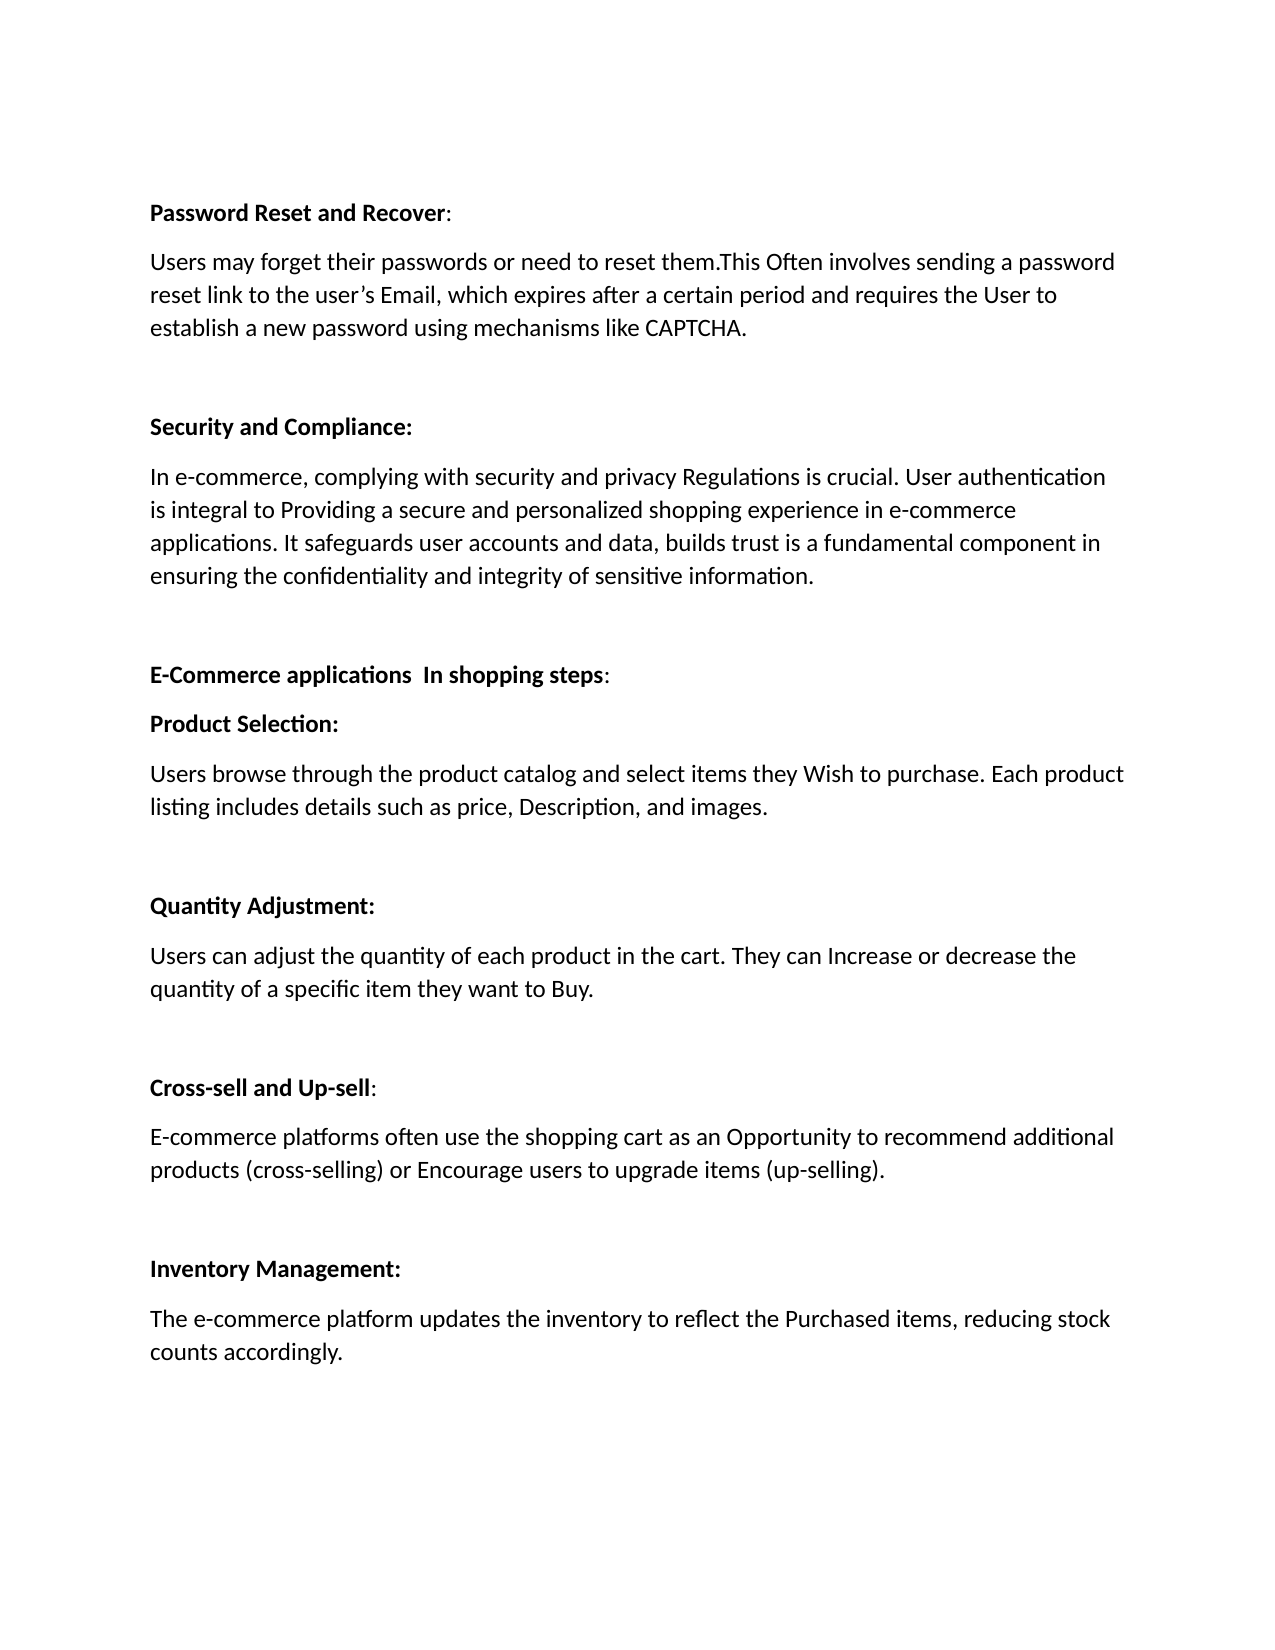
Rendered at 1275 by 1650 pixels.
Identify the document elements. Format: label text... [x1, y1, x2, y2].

text Quantity Adjustment: [150, 890, 1125, 921]
text Users can adjust the quantity of each product in the cart. They can Increase or decrease the quantity of a specific item they want to Buy. [150, 940, 1125, 1003]
text Inventory Management: [150, 1253, 1125, 1284]
text Users may forget their passwords or need to reset them.This Often involves sending a password reset link to the user’s Email, which expires after a certain period and requires the User to establish a new password using mechanisms like CAPTCHA. [150, 246, 1125, 343]
text Cross-sell and Up-sell: [150, 1072, 1125, 1102]
text Users browse through the product catalog and select items they Wish to purchase. Each product listing includes details such as price, Description, and images. [150, 758, 1125, 822]
text E-commerce platforms often use the shopping cart as an Opportunity to recommend additional products (cross-selling) or Encourage users to upgrade items (up-selling). [150, 1121, 1125, 1185]
text Product Selection: [150, 708, 1125, 739]
text The e-commerce platform updates the inventory to reflect the Purchased items, reducing stock counts accordingly. [150, 1303, 1125, 1367]
text E-Commerce applications In shopping steps: [150, 659, 1125, 689]
text Security and Compliance: [150, 411, 1125, 442]
text Password Reset and Recover: [150, 197, 1125, 227]
text In e-commerce, complying with security and privacy Regulations is crucial. User authentication is integral to Providing a secure and personalized shopping experience in e-commerce applications. It safeguards user accounts and data, builds trust is a fundamental component in ensuring the confidentiality and integrity of sensitive information. [150, 461, 1125, 590]
